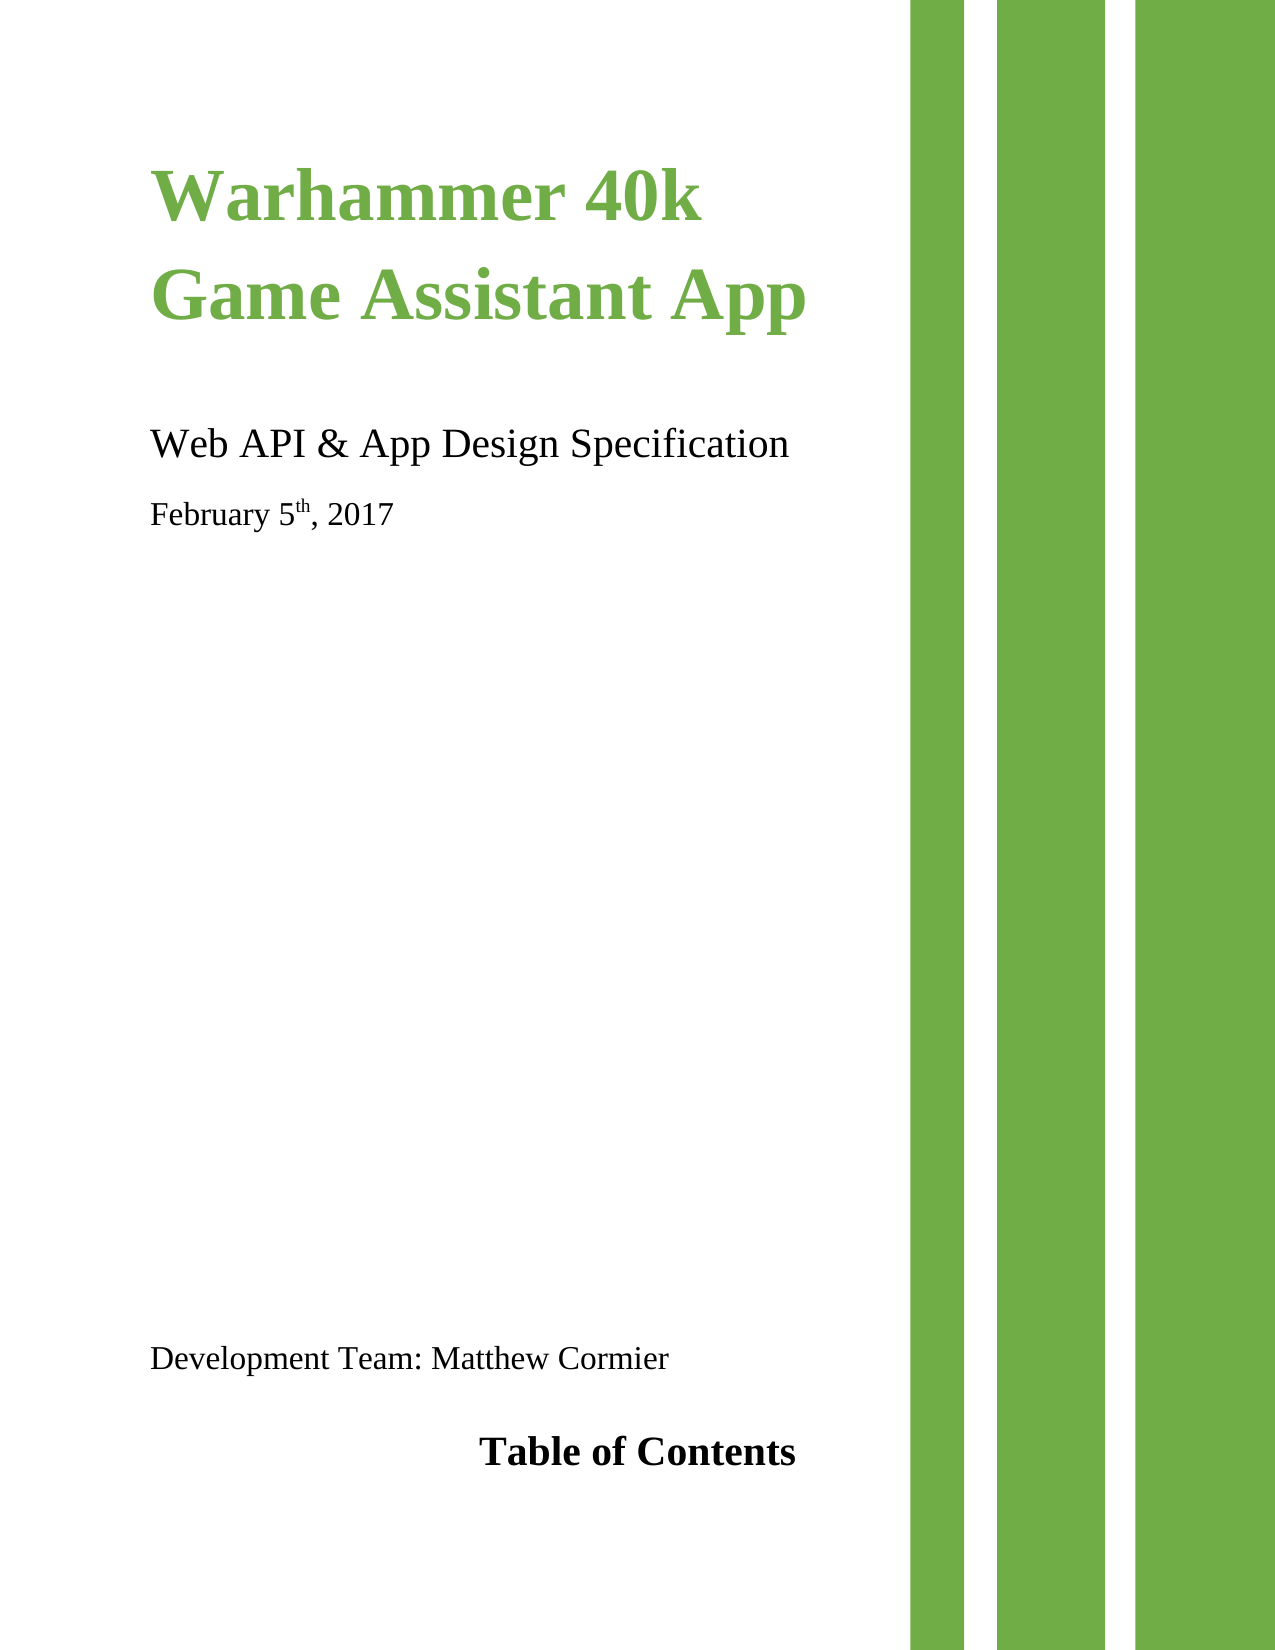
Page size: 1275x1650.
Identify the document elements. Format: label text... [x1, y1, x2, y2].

title Game Assistant App [150, 249, 1031, 335]
text February 5th, 2017 [150, 495, 1031, 533]
text Table of Contents [150, 1426, 1125, 1474]
text Development Team: Matthew Cormier [150, 1338, 1125, 1377]
title Warhammer 40k [150, 150, 1031, 236]
text Web API & App Design Specification [150, 419, 1031, 467]
